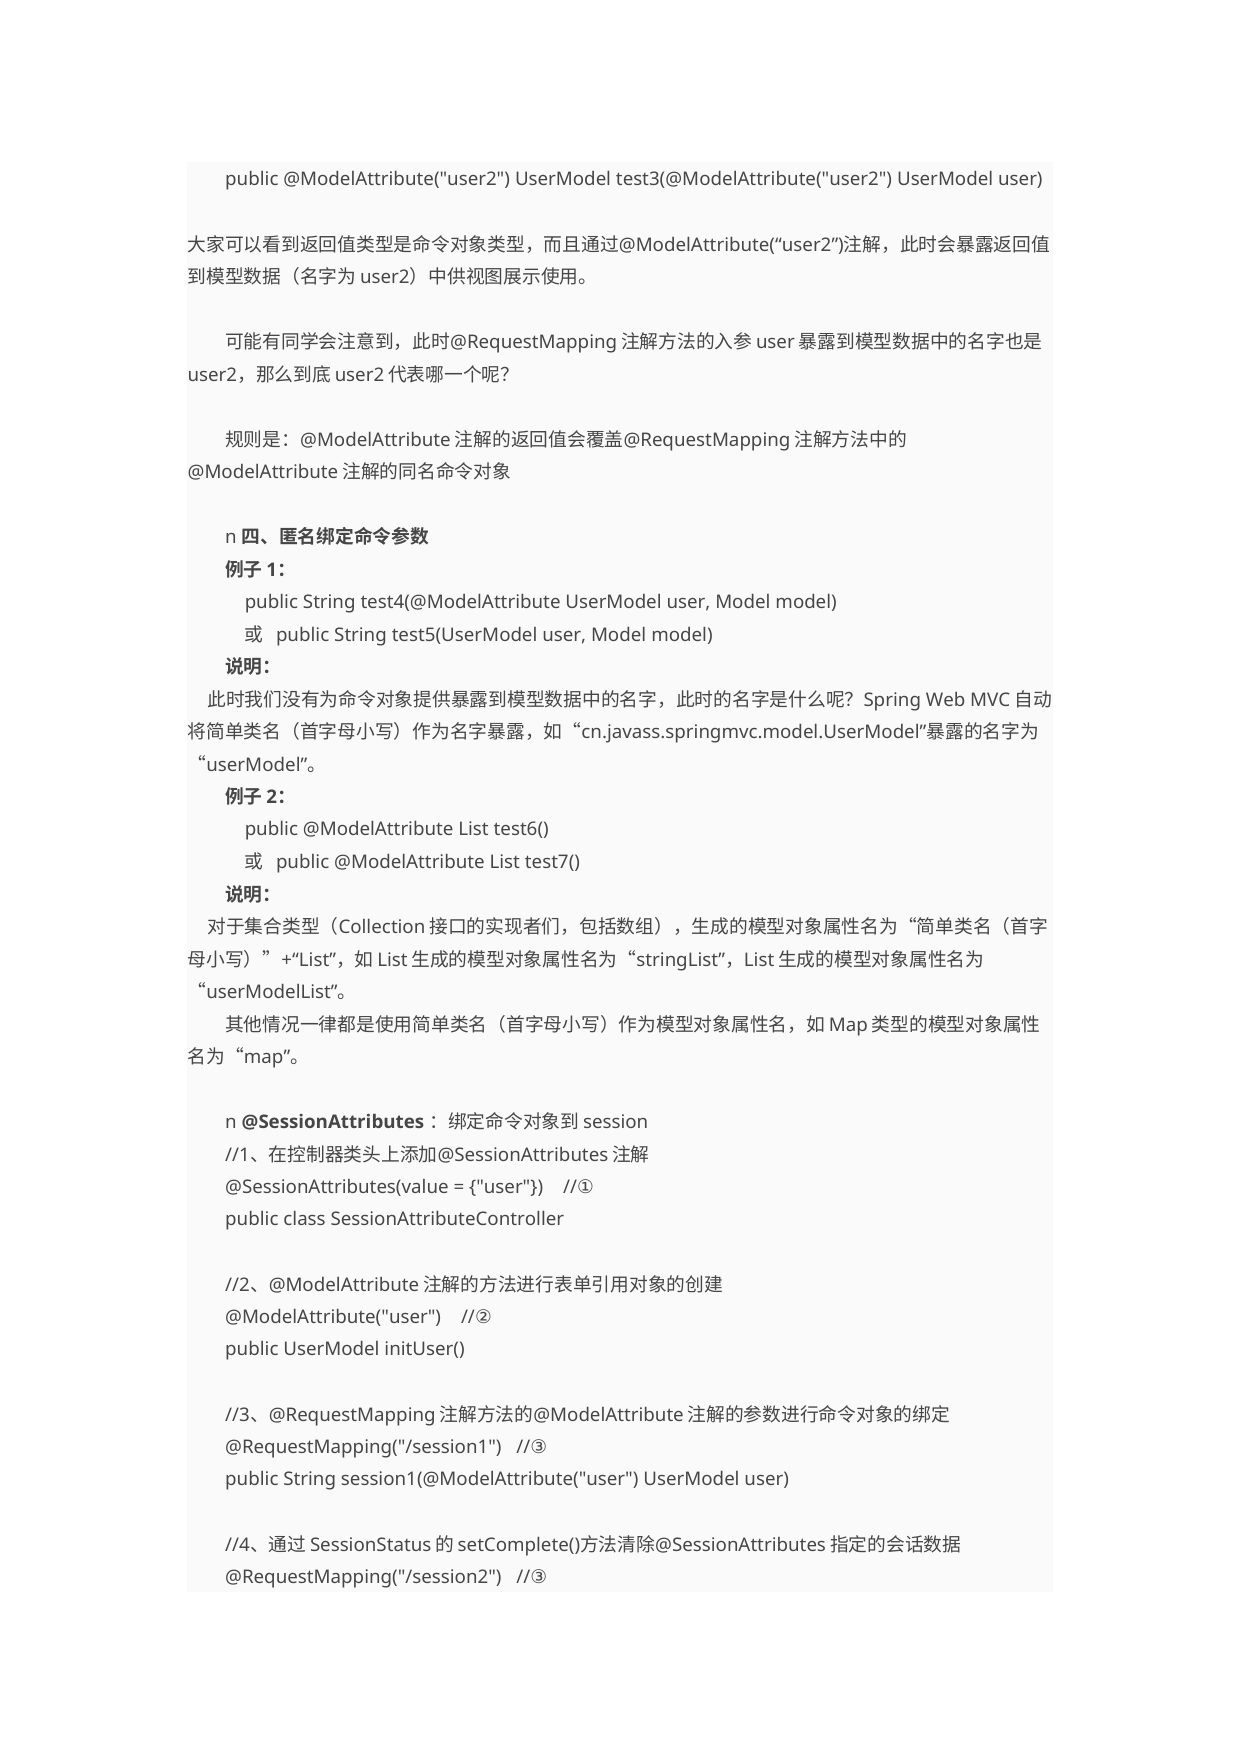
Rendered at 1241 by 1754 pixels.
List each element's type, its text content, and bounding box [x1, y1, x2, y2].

text //2、@ModelAttribute注解的方法进行表单引用对象的创建 [187, 1267, 1053, 1299]
text //3、@RequestMapping注解方法的@ModelAttribute注解的参数进行命令对象的绑定 [187, 1397, 1053, 1429]
text //1、在控制器类头上添加@SessionAttributes注解 [187, 1137, 1053, 1169]
text public @ModelAttribute List test6() [187, 812, 1053, 844]
text 说明： 此时我们没有为命令对象提供暴露到模型数据中的名字，此时的名字是什么呢？Spring Web MVC自动将简单类名（首字母小写）作为名字暴露，如“cn.javass.springmvc.model.UserModel”暴露的名字为“userModel”。 [187, 649, 1053, 779]
text @RequestMapping("/session2") //③ [187, 1559, 1053, 1592]
text 例子2： [187, 779, 1053, 812]
text 说明： 对于集合类型（Collection接口的实现者们，包括数组），生成的模型对象属性名为“简单类名（首字母小写）”+“List”，如List生成的模型对象属性名为“stringList”，List生成的模型对象属性名为“userModelList”。 [187, 877, 1053, 1007]
text 或 public String test5(UserModel user, Model model) [187, 617, 1053, 649]
text 或 public @ModelAttribute List test7() [187, 844, 1053, 877]
text @SessionAttributes(value = {"user"}) //① [187, 1169, 1053, 1202]
text 规则是：@ModelAttribute注解的返回值会覆盖@RequestMapping注解方法中的@ModelAttribute注解的同名命令对象 [187, 422, 1053, 487]
text //4、通过SessionStatus的setComplete()方法清除@SessionAttributes指定的会话数据 [187, 1527, 1053, 1559]
text 大家可以看到返回值类型是命令对象类型，而且通过@ModelAttribute(“user2”)注解，此时会暴露返回值到模型数据（名字为user2）中供视图展示使用。 [187, 194, 1053, 292]
text 可能有同学会注意到，此时@RequestMapping注解方法的入参user暴露到模型数据中的名字也是user2，那么到底user2代表哪一个呢？ [187, 324, 1053, 389]
text 其他情况一律都是使用简单类名（首字母小写）作为模型对象属性名，如Map类型的模型对象属性名为“map”。 [187, 1007, 1053, 1072]
text public String session1(@ModelAttribute("user") UserModel user) [187, 1462, 1053, 1494]
text public String test4(@ModelAttribute UserModel user, Model model) [187, 584, 1053, 617]
text public class SessionAttributeController [187, 1202, 1053, 1234]
text @ModelAttribute("user") //② [187, 1299, 1053, 1332]
text public @ModelAttribute("user2") UserModel test3(@ModelAttribute("user2") UserModel user) [187, 162, 1053, 194]
text 例子1： [187, 552, 1053, 584]
text public UserModel initUser() [187, 1332, 1053, 1364]
text @RequestMapping("/session1") //③ [187, 1429, 1053, 1462]
text n @SessionAttributes ：绑定命令对象到session [187, 1104, 1053, 1137]
text n 四、匿名绑定命令参数 [187, 519, 1053, 552]
